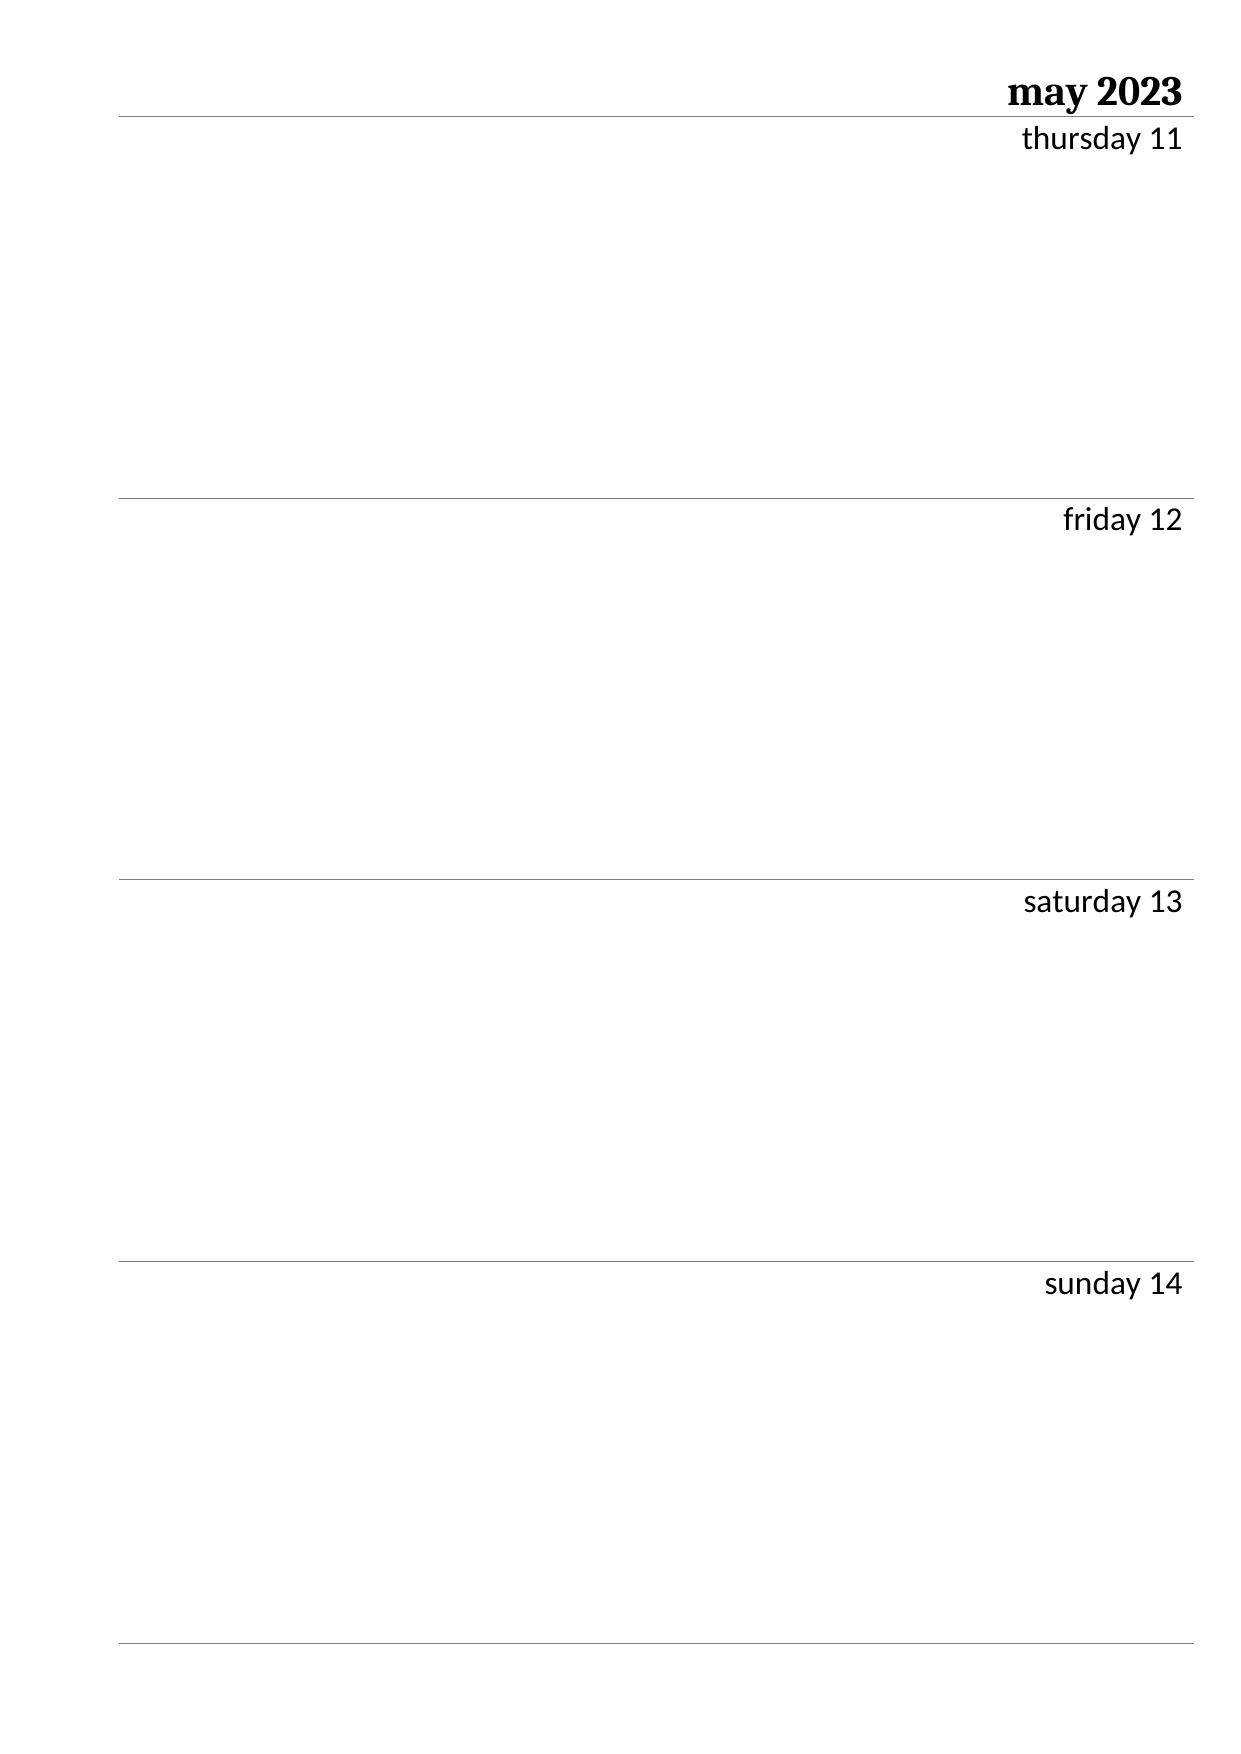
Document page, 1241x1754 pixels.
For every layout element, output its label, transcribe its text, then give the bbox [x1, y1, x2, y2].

table_cell saturday 13 [119, 880, 1193, 1261]
table_cell friday 12 [119, 499, 1193, 879]
table_cell sunday 14 [119, 1262, 1193, 1642]
table_cell thursday 11 [119, 117, 1193, 497]
table_header may 2023 [119, 68, 1193, 116]
